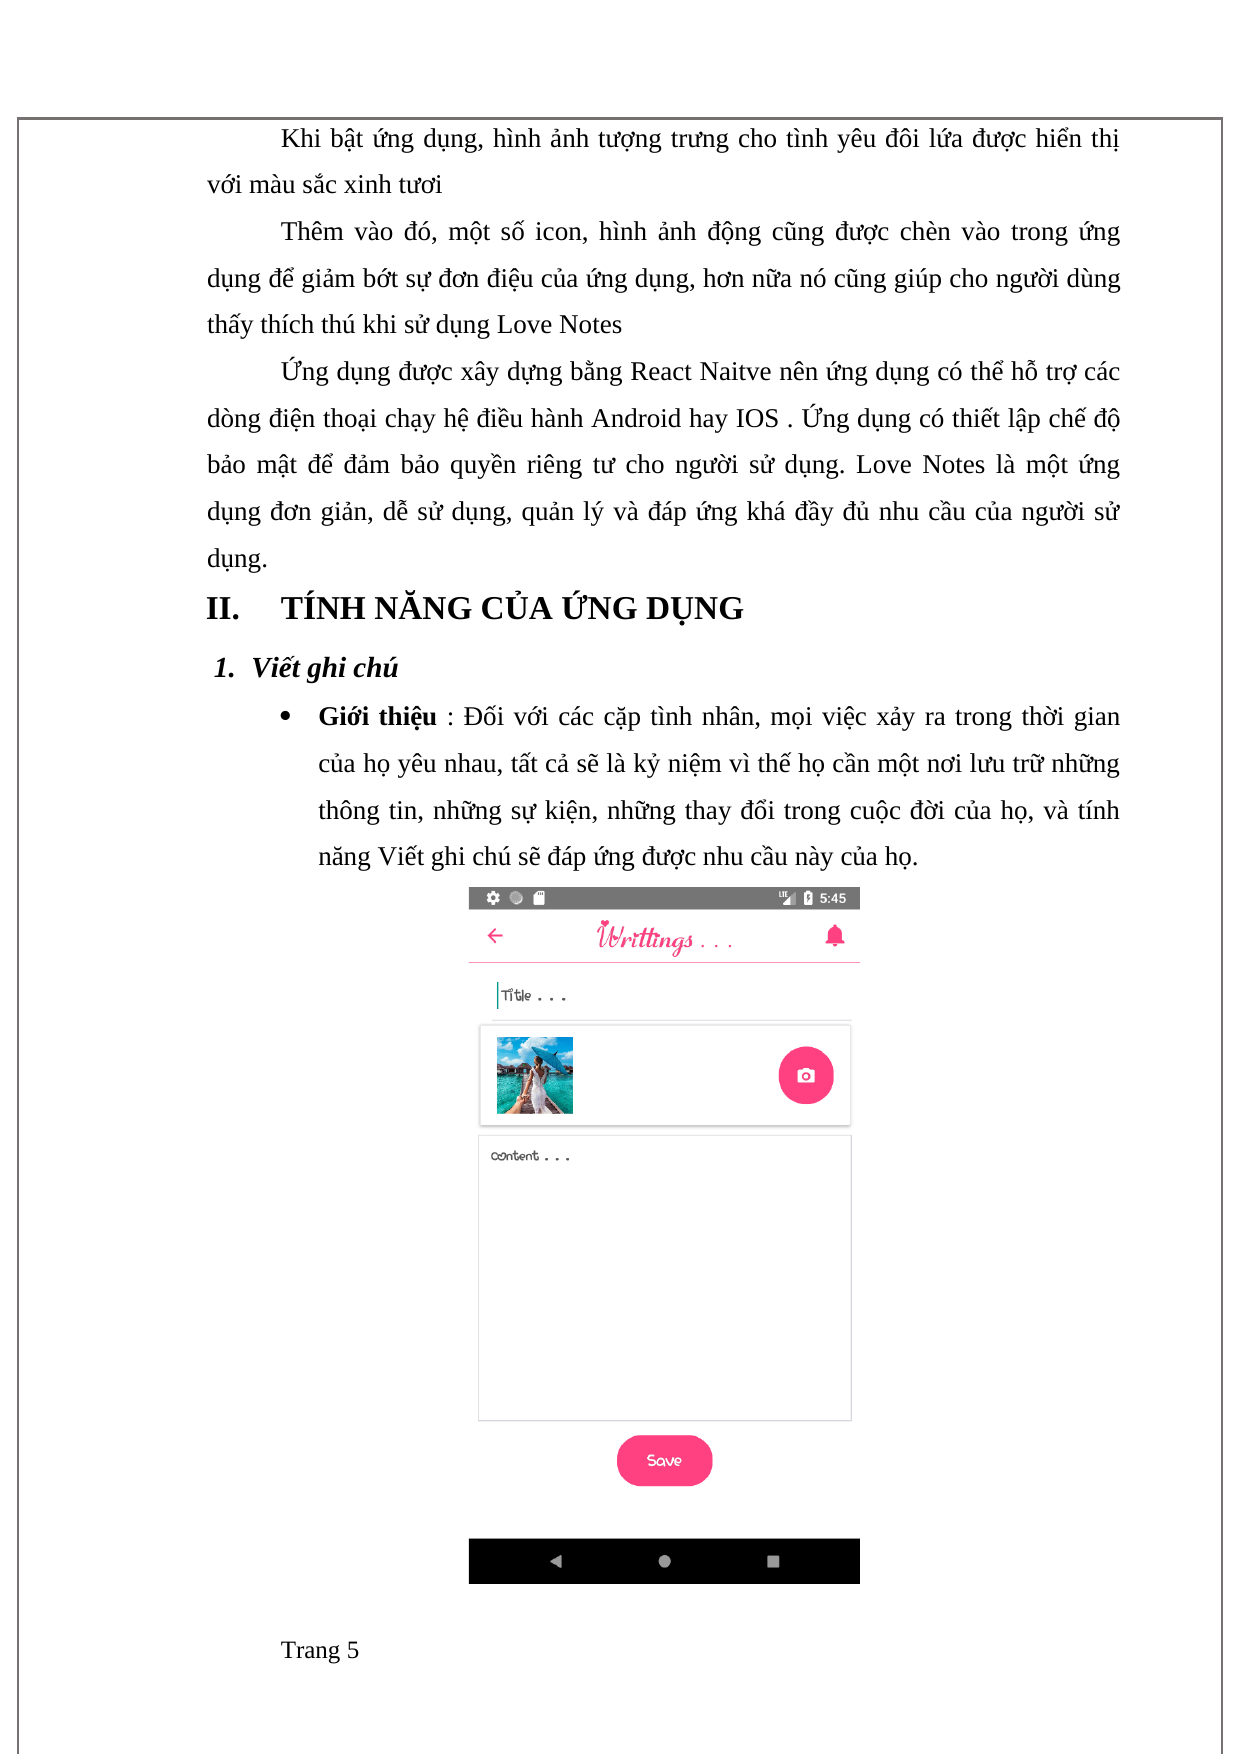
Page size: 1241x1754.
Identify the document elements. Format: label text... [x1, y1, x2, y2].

text Thêm vào đó, một số icon, hình ảnh động cũng được chèn vào trong ứng dụng để giảm bớt sự đơn điệu của ứng dụng, hơn nữa nó cũng giúp cho người dùng thấy thích thú khi sử dụng Love Notes [207, 215, 1122, 339]
picture [468, 887, 860, 1584]
text Ứng dụng được xây dựng bằng React Naitve nên ứng dụng có thể hỗ trợ các dòng điện thoại chạy hệ điều hành Android hay IOS . Ứng dụng có thiết lập chế độ bảo mật để đảm bảo quyền riêng tư cho người sử dụng. Love Notes là một ứng dụng đơn giản, dễ sử dụng, quản lý và đáp ứng khá đầy đủ nhu cầu của người sử dụng. [207, 355, 1122, 573]
subtitle Viết ghi chú [214, 650, 1122, 683]
list Giới thiệu : Đối với các cặp tình nhân, mọi việc xảy ra trong thời gian của họ yêu nhau, tất cả sẽ là kỷ niệm vì thế họ cần một nơi lưu trữ những thông tin, những sự kiện, những thay đổi trong cuộc đời của họ, và tính năng Viết ghi chú sẽ đáp ứng được nhu cầu này của họ. [281, 700, 1122, 872]
subtitle TÍNH NĂNG CỦA ỨNG DỤNG [206, 588, 1122, 627]
text Khi bật ứng dụng, hình ảnh tượng trưng cho tình yêu đôi lứa được hiển thị với màu sắc xinh tươi [207, 122, 1122, 199]
